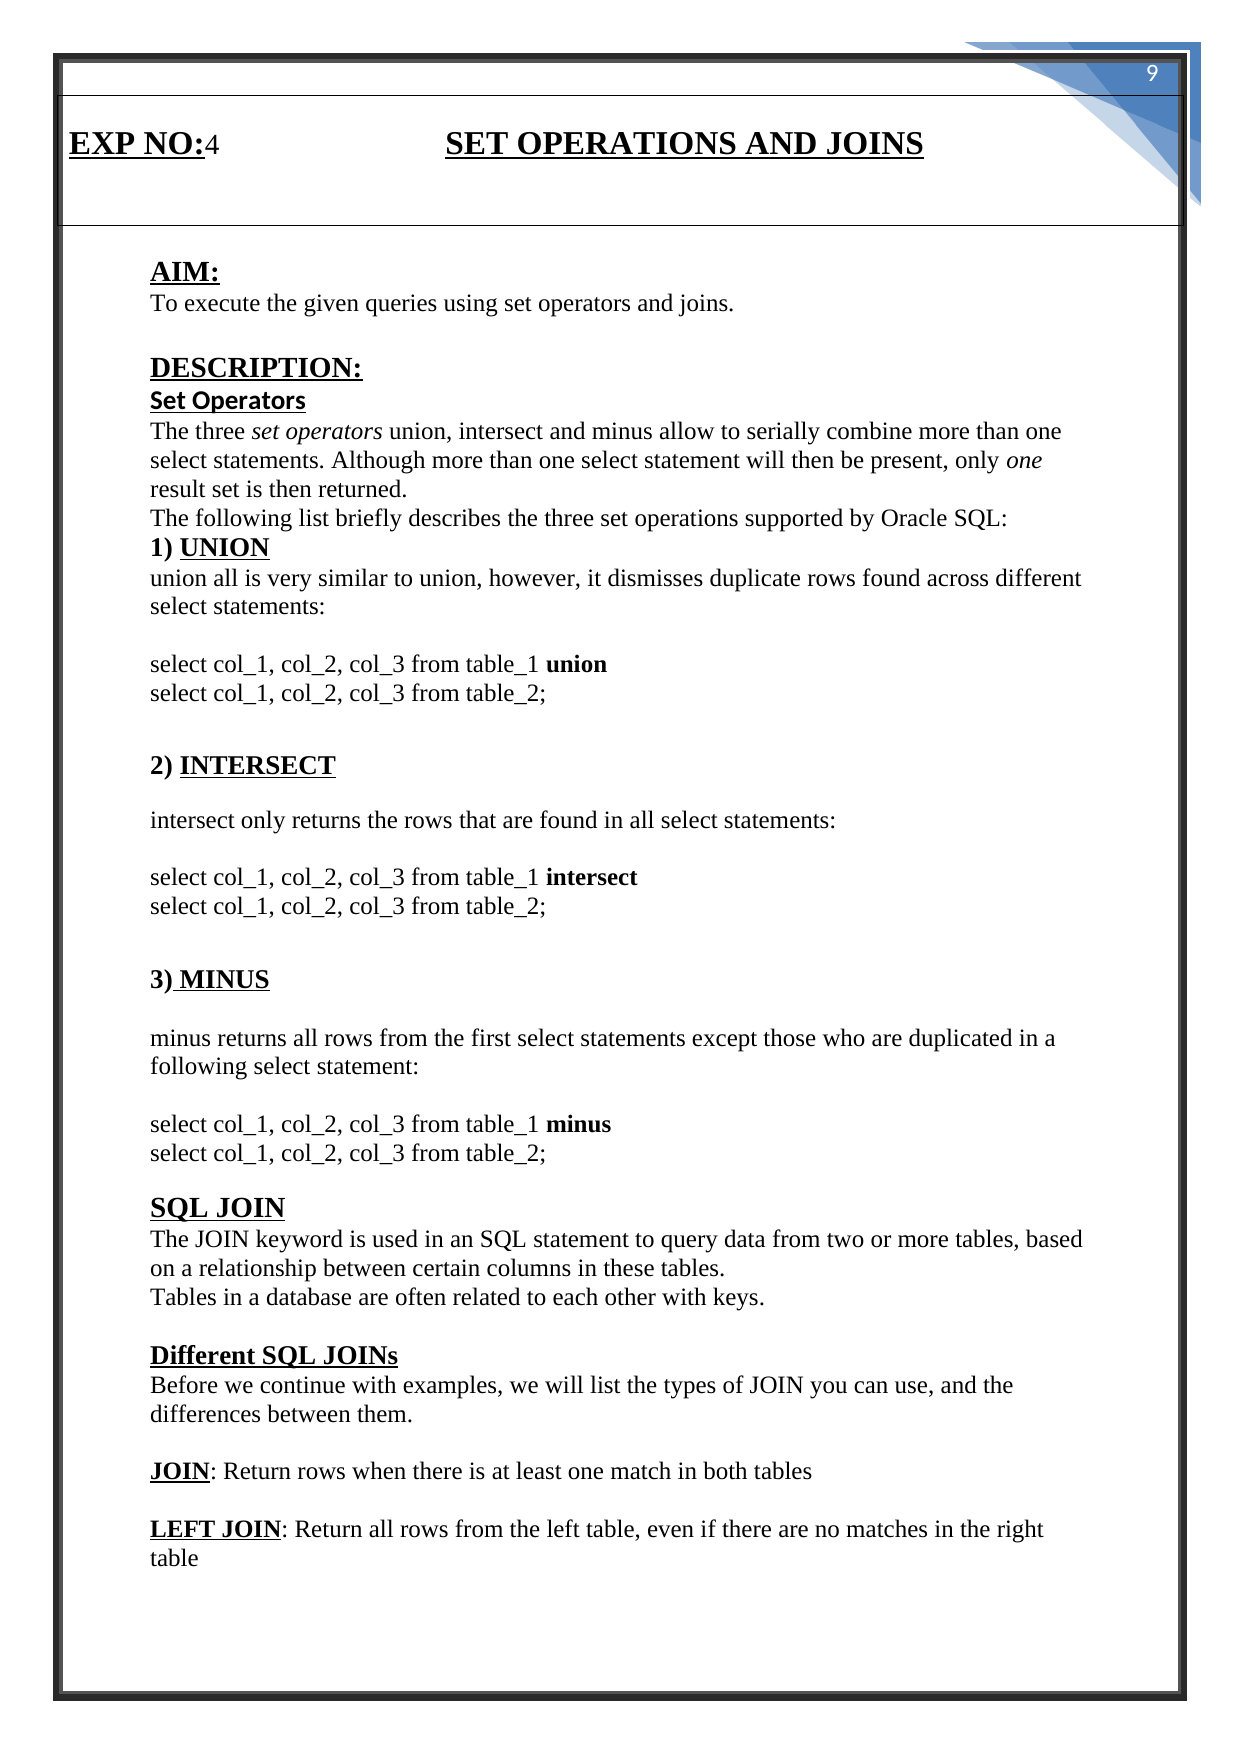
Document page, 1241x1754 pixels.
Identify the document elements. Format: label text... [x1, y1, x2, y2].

text 3) MINUS [150, 963, 1090, 994]
text SQL JOIN [150, 1191, 1090, 1224]
text DESCRIPTION: [150, 350, 1090, 383]
text Before we continue with examples, we will list the types of JOIN you can use, and the differences between them. [150, 1370, 1090, 1428]
picture [963, 42, 1201, 206]
text intersect only returns the rows that are found in all select statements: [150, 805, 1090, 833]
text 1) UNION [150, 531, 1090, 563]
text Set Operators [150, 383, 1090, 416]
text select col_1, col_2, col_3 from table_1 union [150, 649, 1090, 678]
text select col_1, col_2, col_3 from table_1 intersect [150, 862, 1090, 891]
text JOIN: Return rows when there is at least one match in both tables [150, 1456, 1090, 1485]
text 2) INTERSECT [150, 749, 1090, 781]
text Different SQL JOINs [150, 1339, 1090, 1370]
text select col_1, col_2, col_3 from table_2; [150, 891, 1090, 920]
text LEFT JOIN: Return all rows from the left table, even if there are no matches in the right table [150, 1514, 1090, 1571]
text The JOIN keyword is used in an SQL statement to query data from two or more tables, based on a relationship between certain columns in these tables. [150, 1224, 1090, 1282]
text The three set operators union, intersect and minus allow to serially combine more than one select statements. Although more than one select statement will then be present, only one result set is then returned. [150, 416, 1090, 503]
text Tables in a database are often related to each other with keys. [150, 1282, 1090, 1310]
text AIM: [150, 254, 1090, 288]
table_header EXP NO:4 SET OPERATIONS AND JOINS [58, 96, 1183, 225]
picture [963, 63, 1178, 95]
text minus returns all rows from the first select statements except those who are duplicated in a following select statement: [150, 1023, 1090, 1080]
text union all is very similar to union, however, it dismisses duplicate rows found across different select statements: [150, 563, 1090, 620]
text select col_1, col_2, col_3 from table_1 minus [150, 1109, 1090, 1138]
text select col_1, col_2, col_3 from table_2; [150, 678, 1090, 706]
text The following list briefly describes the three set operations supported by Oracle SQL: [150, 503, 1090, 531]
text select col_1, col_2, col_3 from table_2; [150, 1138, 1090, 1166]
text To execute the given queries using set operators and joins. [150, 288, 1090, 316]
